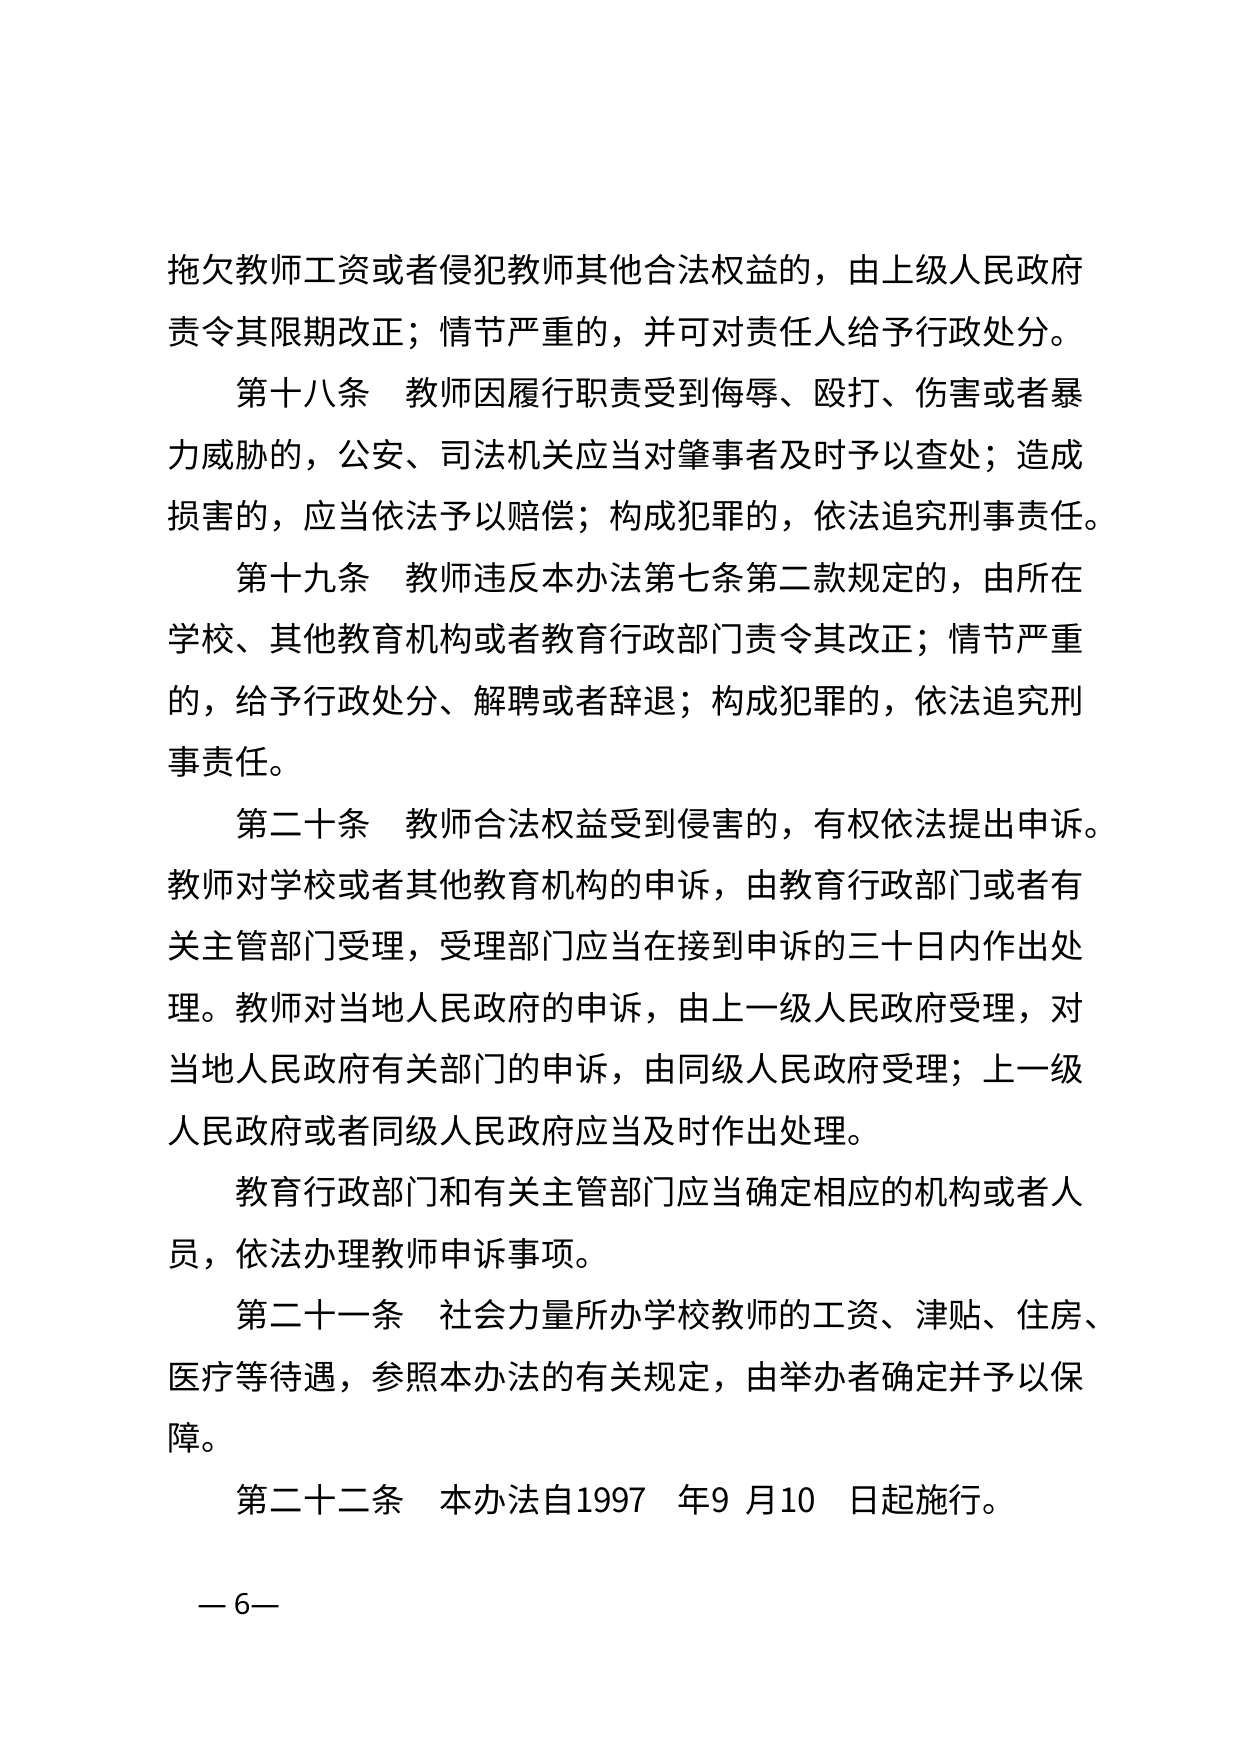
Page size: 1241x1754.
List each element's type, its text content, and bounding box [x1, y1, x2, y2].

text 第二十条 教师合法权益受到侵害的，有权依法提出申诉。教师对学校或者其他教育机构的申诉，由教育行政部门或者有关主管部门受理，受理部门应当在接到申诉的三十日内作出处理。教师对当地人民政府的申诉，由上一级人民政府受理，对当地人民政府有关部门的申诉，由同级人民政府受理；上一级人民政府或者同级人民政府应当及时作出处理。 [168, 791, 1084, 1159]
text 第二十一条 社会力量所办学校教师的工资、津贴、住房、医疗等待遇，参照本办法的有关规定，由举办者确定并予以保障。 [168, 1282, 1084, 1467]
text 第二十二条 本办法自1997年9月10日起施行。 [168, 1467, 1084, 1528]
text 第十八条 教师因履行职责受到侮辱、殴打、伤害或者暴力威胁的，公安、司法机关应当对肇事者及时予以查处；造成损害的，应当依法予以赔偿；构成犯罪的，依法追究刑事责任。 [168, 361, 1084, 545]
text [168, 238, 1084, 361]
text 教育行政部门和有关主管部门应当确定相应的机构或者人员，依法办理教师申诉事项。 [168, 1159, 1084, 1282]
text 第十九条 教师违反本办法第七条第二款规定的，由所在学校、其他教育机构或者教育行政部门责令其改正；情节严重的，给予行政处分、解聘或者辞退；构成犯罪的，依法追究刑事责任。 [168, 545, 1084, 791]
